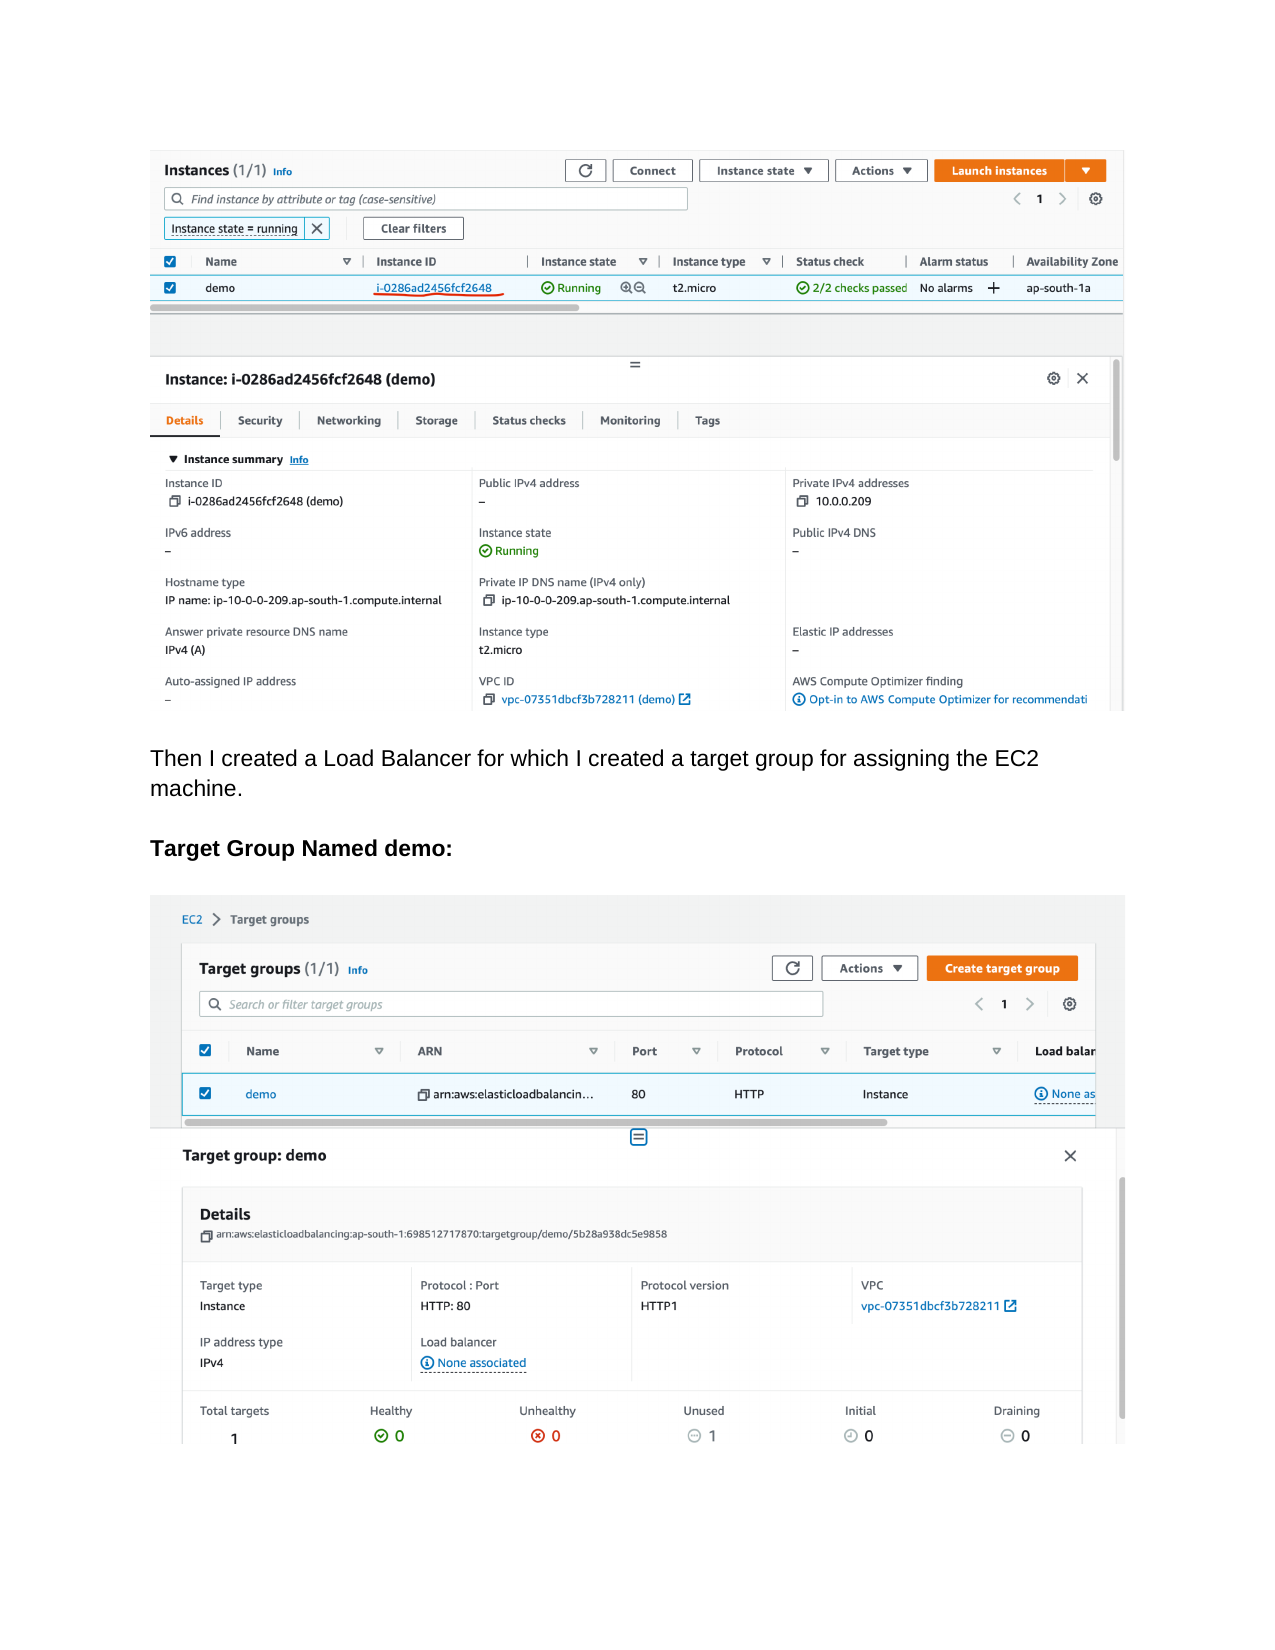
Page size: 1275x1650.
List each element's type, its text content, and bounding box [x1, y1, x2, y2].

text Target Group Named demo: [150, 835, 1125, 861]
text Then I created a Load Balancer for which I created a target group for assigning the EC2 machine. [150, 744, 1125, 801]
picture [150, 895, 1125, 1444]
picture [150, 150, 1125, 711]
